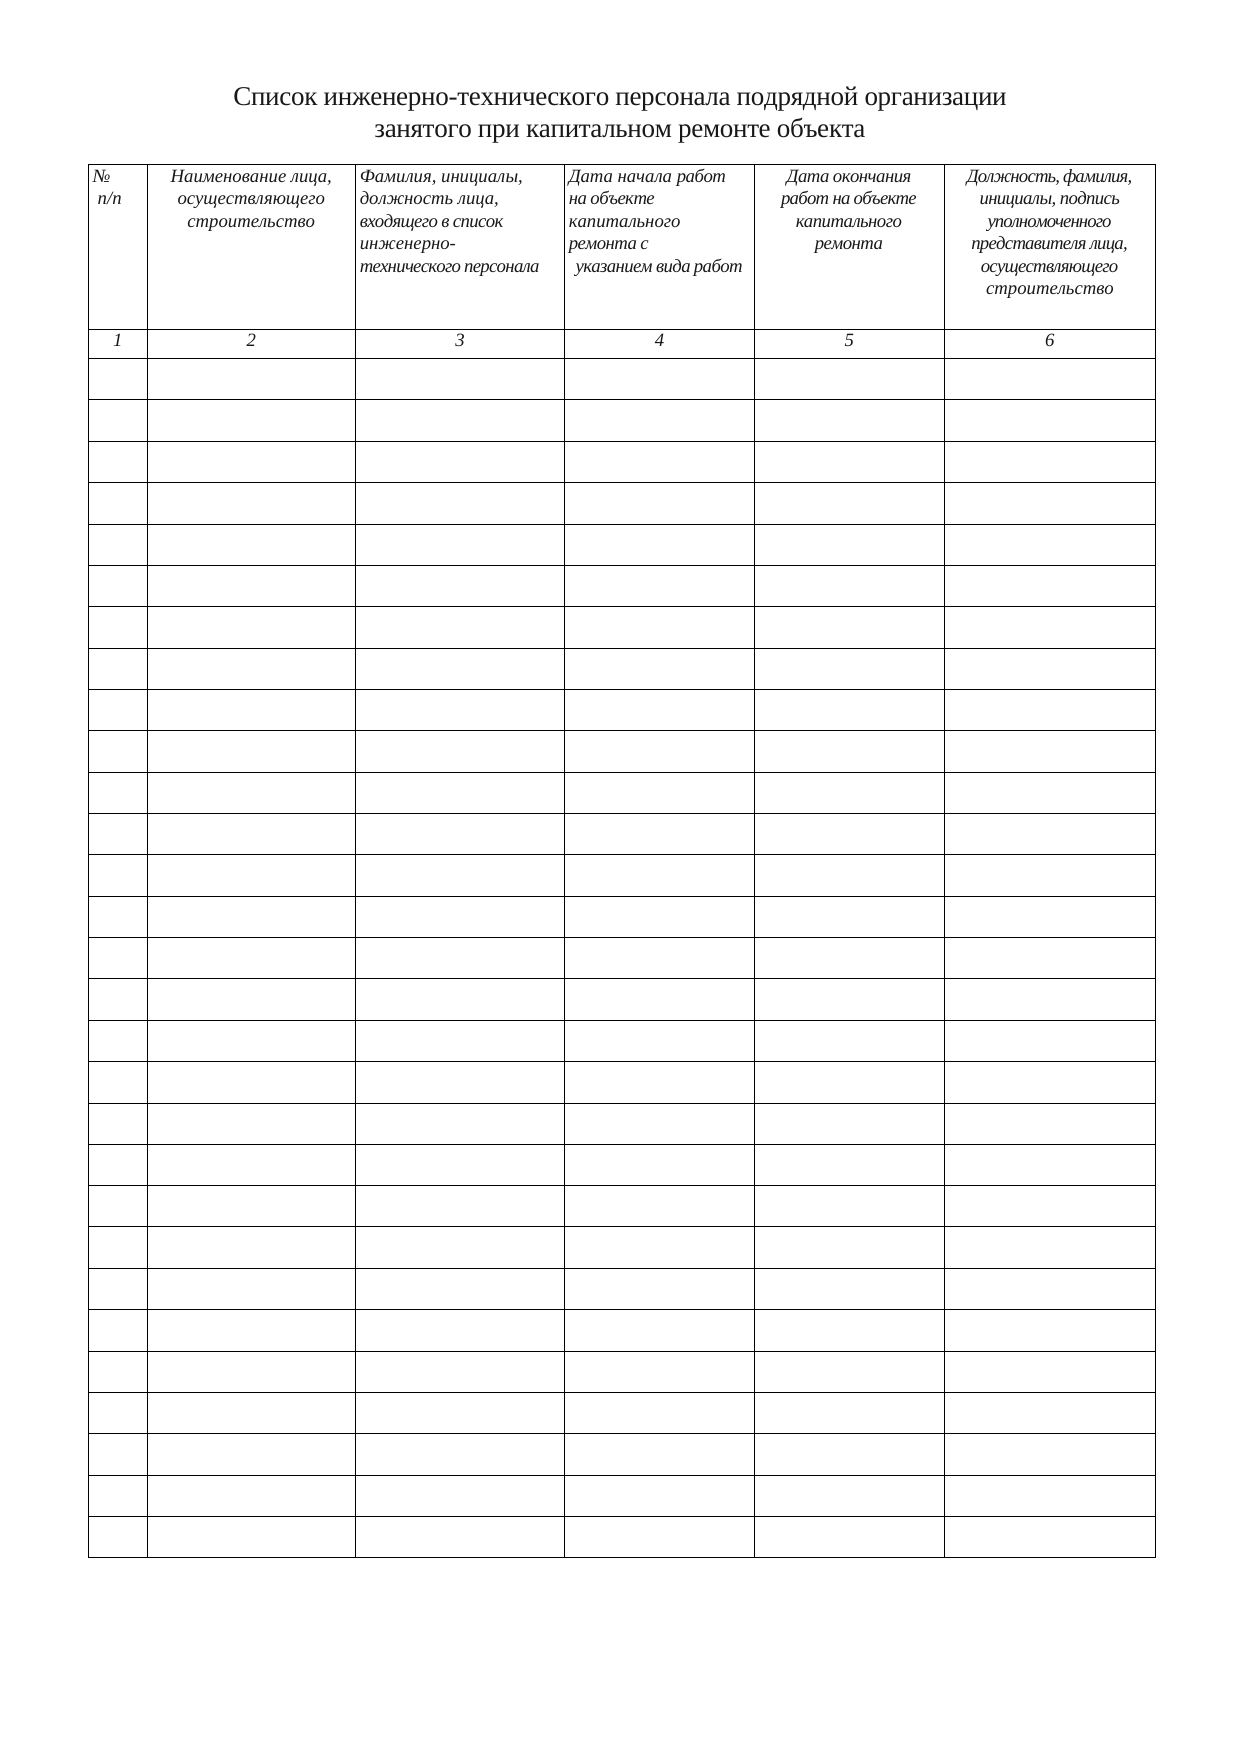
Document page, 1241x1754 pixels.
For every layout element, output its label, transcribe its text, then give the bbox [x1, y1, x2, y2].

table_cell [565, 1434, 754, 1474]
table_cell [755, 1517, 944, 1557]
table_cell [945, 359, 1155, 399]
table_cell [356, 1062, 564, 1102]
table_cell [565, 855, 754, 896]
table_cell [356, 1352, 564, 1392]
table_cell [89, 938, 147, 978]
table_cell [356, 525, 564, 565]
table_cell [356, 442, 564, 482]
table_cell 4 [565, 330, 754, 358]
table_cell [89, 359, 147, 399]
table_cell [89, 731, 147, 772]
table_cell [356, 1145, 564, 1185]
table_cell [89, 1062, 147, 1102]
table_cell [89, 607, 147, 647]
table_cell [148, 525, 355, 565]
table_cell [755, 731, 944, 772]
table_cell [565, 979, 754, 1020]
table_cell [89, 525, 147, 565]
table_cell [356, 1021, 564, 1061]
table_cell [89, 773, 147, 813]
table_cell [89, 814, 147, 854]
table_cell [565, 566, 754, 606]
table_cell [148, 566, 355, 606]
table_cell [565, 1393, 754, 1433]
table_cell [89, 1476, 147, 1516]
table_cell [89, 897, 147, 937]
table_cell [755, 1227, 944, 1268]
table_cell [89, 690, 147, 730]
table_cell [148, 1104, 355, 1144]
table_cell [356, 566, 564, 606]
table_cell [89, 1517, 147, 1557]
table_cell [755, 1269, 944, 1309]
table_cell [945, 1227, 1155, 1268]
table_cell [755, 359, 944, 399]
table_cell [148, 359, 355, 399]
table_cell [945, 731, 1155, 772]
table_cell [755, 1393, 944, 1433]
table_cell [565, 649, 754, 689]
table_cell [755, 1021, 944, 1061]
table_header Должность, фамилия, инициалы, подпись уполномоченного представителя лица, осуществляющего строительство [945, 165, 1155, 328]
table_cell [755, 607, 944, 647]
table_cell 1 [89, 330, 147, 358]
table_cell [356, 1476, 564, 1516]
table_cell [755, 1310, 944, 1351]
table_cell [356, 400, 564, 441]
table_cell [89, 979, 147, 1020]
table_cell [755, 400, 944, 441]
table_cell [565, 1352, 754, 1392]
table_cell [356, 1269, 564, 1309]
table_cell [945, 1021, 1155, 1061]
table_cell [755, 1476, 944, 1516]
table_cell [755, 1434, 944, 1474]
table_cell [89, 1145, 147, 1185]
table_cell [565, 731, 754, 772]
table_cell [945, 483, 1155, 523]
table_cell [565, 483, 754, 523]
table_cell [565, 814, 754, 854]
table_cell [148, 938, 355, 978]
table_cell [356, 1517, 564, 1557]
table_cell [356, 1227, 564, 1268]
table_cell [945, 855, 1155, 896]
table_cell [148, 1476, 355, 1516]
text занятого при капитальном ремонте объекта [88, 111, 1151, 144]
table_cell [148, 649, 355, 689]
table_cell [755, 855, 944, 896]
table_cell [945, 607, 1155, 647]
table_cell [356, 483, 564, 523]
table_cell [945, 773, 1155, 813]
table_cell [945, 1145, 1155, 1185]
table_cell [755, 1186, 944, 1226]
table_cell [945, 1393, 1155, 1433]
table_cell [89, 855, 147, 896]
table_cell [945, 979, 1155, 1020]
table_cell [148, 442, 355, 482]
table_cell [89, 1227, 147, 1268]
table_cell [755, 525, 944, 565]
table_cell [755, 979, 944, 1020]
table_cell [148, 1517, 355, 1557]
table_cell [89, 1104, 147, 1144]
table_cell [148, 814, 355, 854]
table_cell 3 [356, 330, 564, 358]
table_header Дата начала работ на объекте капитального ремонта с указанием вида работ [565, 165, 754, 328]
table_cell [565, 1227, 754, 1268]
table_cell [148, 1227, 355, 1268]
table_cell [945, 897, 1155, 937]
table_cell [755, 938, 944, 978]
table_cell [945, 1269, 1155, 1309]
table_cell [755, 1104, 944, 1144]
table_cell [755, 566, 944, 606]
table_cell [148, 1021, 355, 1061]
table_cell [565, 525, 754, 565]
table_cell [945, 442, 1155, 482]
table_cell [356, 690, 564, 730]
table_cell [565, 607, 754, 647]
table_cell 2 [148, 330, 355, 358]
table_cell 5 [755, 330, 944, 358]
table_cell [148, 1145, 355, 1185]
table_cell [89, 400, 147, 441]
table_cell [148, 400, 355, 441]
table_cell [755, 1352, 944, 1392]
table_cell [565, 1476, 754, 1516]
table_header Наименование лица, осуществляющего строительство [148, 165, 355, 328]
table_cell [89, 1393, 147, 1433]
table_cell [148, 1269, 355, 1309]
table_cell [755, 773, 944, 813]
table_cell [148, 1352, 355, 1392]
table_cell [356, 649, 564, 689]
table_cell [89, 1310, 147, 1351]
table_cell [89, 1269, 147, 1309]
table_cell [565, 1517, 754, 1557]
table_cell [565, 1104, 754, 1144]
table_cell [945, 1104, 1155, 1144]
table_cell [755, 483, 944, 523]
table_cell [148, 1310, 355, 1351]
table_cell [356, 607, 564, 647]
table_cell [945, 649, 1155, 689]
table_cell [148, 1186, 355, 1226]
table_cell [945, 1310, 1155, 1351]
text Список инженерно-технического персонала подрядной организации [88, 79, 1151, 111]
table_cell [565, 1145, 754, 1185]
table_cell [148, 1062, 355, 1102]
table_cell [565, 897, 754, 937]
table_cell [945, 1517, 1155, 1557]
table_cell [565, 1269, 754, 1309]
table_cell [89, 483, 147, 523]
table_cell [945, 938, 1155, 978]
table_cell [89, 442, 147, 482]
table_cell [755, 1062, 944, 1102]
table_cell [945, 1062, 1155, 1102]
table_cell [565, 1310, 754, 1351]
table_cell [89, 649, 147, 689]
table_cell [356, 855, 564, 896]
table_cell [755, 649, 944, 689]
table_cell [945, 1186, 1155, 1226]
table_cell [945, 400, 1155, 441]
table_cell [755, 897, 944, 937]
table_cell [356, 731, 564, 772]
table_cell [148, 483, 355, 523]
table_cell [565, 400, 754, 441]
table_cell [755, 442, 944, 482]
table_header Дата окончания работ на объекте капитального ремонта [755, 165, 944, 328]
table_header Фамилия, инициалы, должность лица, входящего в список инженерно-технического персонала [356, 165, 564, 328]
table_cell [356, 1393, 564, 1433]
table_cell [356, 1104, 564, 1144]
table_cell [356, 359, 564, 399]
table_cell [148, 690, 355, 730]
table_cell [89, 1021, 147, 1061]
table_cell [565, 773, 754, 813]
table_cell [755, 690, 944, 730]
table_cell [356, 1186, 564, 1226]
table_cell [148, 1393, 355, 1433]
table_cell [565, 359, 754, 399]
table_cell [565, 1062, 754, 1102]
table_header № п/п [89, 165, 147, 328]
table_cell 6 [945, 330, 1155, 358]
table_cell [148, 897, 355, 937]
table_cell [565, 1186, 754, 1226]
table_cell [356, 814, 564, 854]
table_cell [89, 1186, 147, 1226]
table_cell [148, 731, 355, 772]
table_cell [89, 566, 147, 606]
table_cell [565, 690, 754, 730]
table_cell [89, 1434, 147, 1474]
table_cell [356, 773, 564, 813]
table_cell [945, 814, 1155, 854]
table_cell [755, 814, 944, 854]
table_cell [945, 1476, 1155, 1516]
table_cell [89, 1352, 147, 1392]
table_cell [356, 979, 564, 1020]
table_cell [148, 1434, 355, 1474]
table_cell [945, 525, 1155, 565]
table_cell [755, 1145, 944, 1185]
table_cell [945, 1434, 1155, 1474]
table_cell [565, 1021, 754, 1061]
table_cell [945, 690, 1155, 730]
table_cell [565, 938, 754, 978]
table_cell [565, 442, 754, 482]
table_cell [945, 566, 1155, 606]
table_cell [356, 938, 564, 978]
table_cell [148, 607, 355, 647]
table_cell [148, 979, 355, 1020]
table_cell [148, 773, 355, 813]
table_cell [356, 1310, 564, 1351]
table_cell [356, 897, 564, 937]
table_cell [356, 1434, 564, 1474]
table_cell [148, 855, 355, 896]
table_cell [945, 1352, 1155, 1392]
